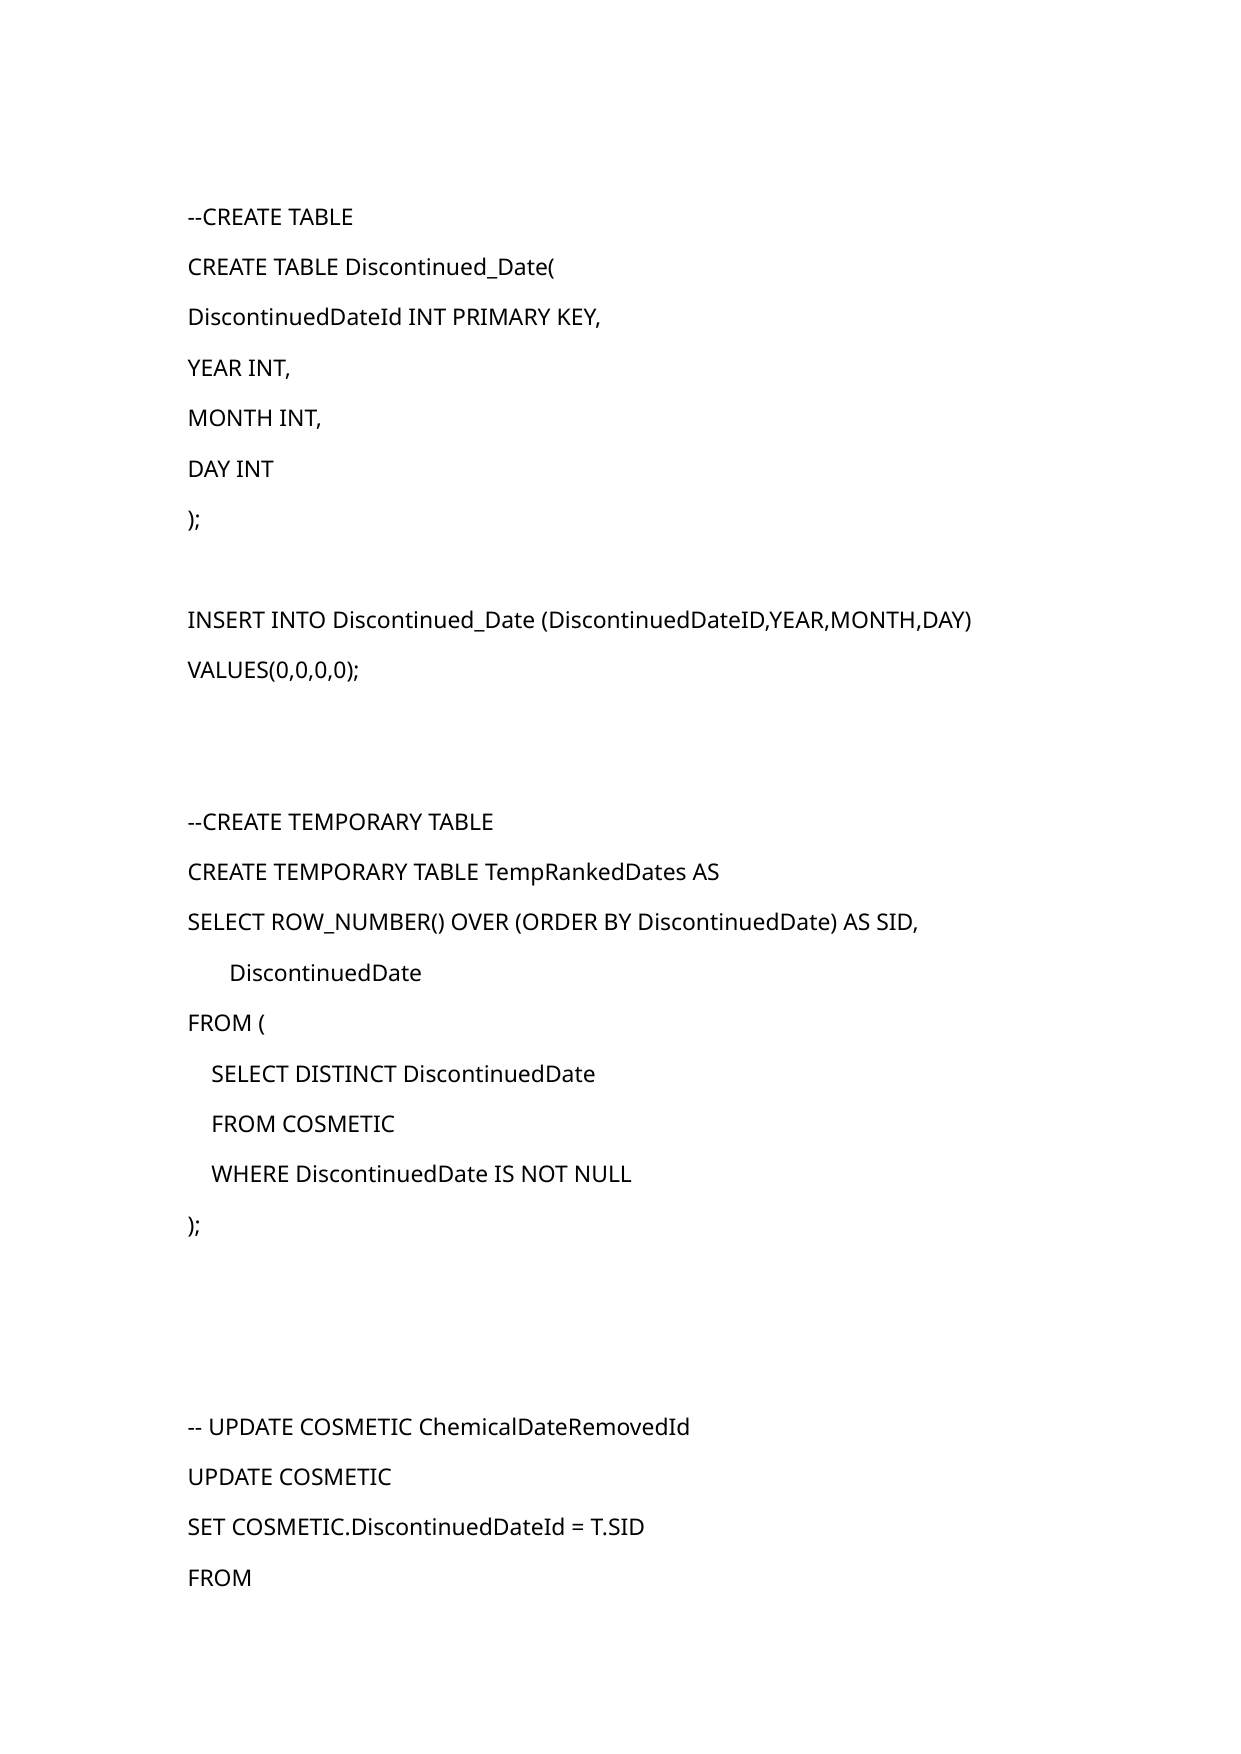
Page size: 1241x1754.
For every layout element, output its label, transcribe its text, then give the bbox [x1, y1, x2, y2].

text SET COSMETIC.DiscontinuedDateId = T.SID [187, 1511, 1053, 1542]
text ); [187, 503, 1053, 534]
text MONTH INT, [187, 402, 1053, 433]
text --CREATE TABLE [187, 200, 1053, 232]
text WHERE DiscontinuedDate IS NOT NULL [187, 1158, 1053, 1189]
text ); [187, 1209, 1053, 1240]
text -- UPDATE COSMETIC ChemicalDateRemovedId [187, 1410, 1053, 1442]
text CREATE TABLE Discontinued_Date( [187, 251, 1053, 282]
text SELECT ROW_NUMBER() OVER (ORDER BY DiscontinuedDate) AS SID, [187, 906, 1053, 937]
text FROM [187, 1562, 1053, 1593]
text SELECT DISTINCT DiscontinuedDate [187, 1057, 1053, 1089]
text FROM COSMETIC [187, 1108, 1053, 1139]
text DAY INT [187, 452, 1053, 484]
text VALUES(0,0,0,0); [187, 654, 1053, 685]
text UPDATE COSMETIC [187, 1461, 1053, 1492]
text --CREATE TEMPORARY TABLE [187, 805, 1053, 837]
text DiscontinuedDateId INT PRIMARY KEY, [187, 301, 1053, 332]
text INSERT INTO Discontinued_Date (DiscontinuedDateID,YEAR,MONTH,DAY) [187, 604, 1053, 635]
text FROM ( [187, 1007, 1053, 1038]
text DiscontinuedDate [187, 957, 1053, 988]
text YEAR INT, [187, 352, 1053, 383]
text CREATE TEMPORARY TABLE TempRankedDates AS [187, 856, 1053, 887]
